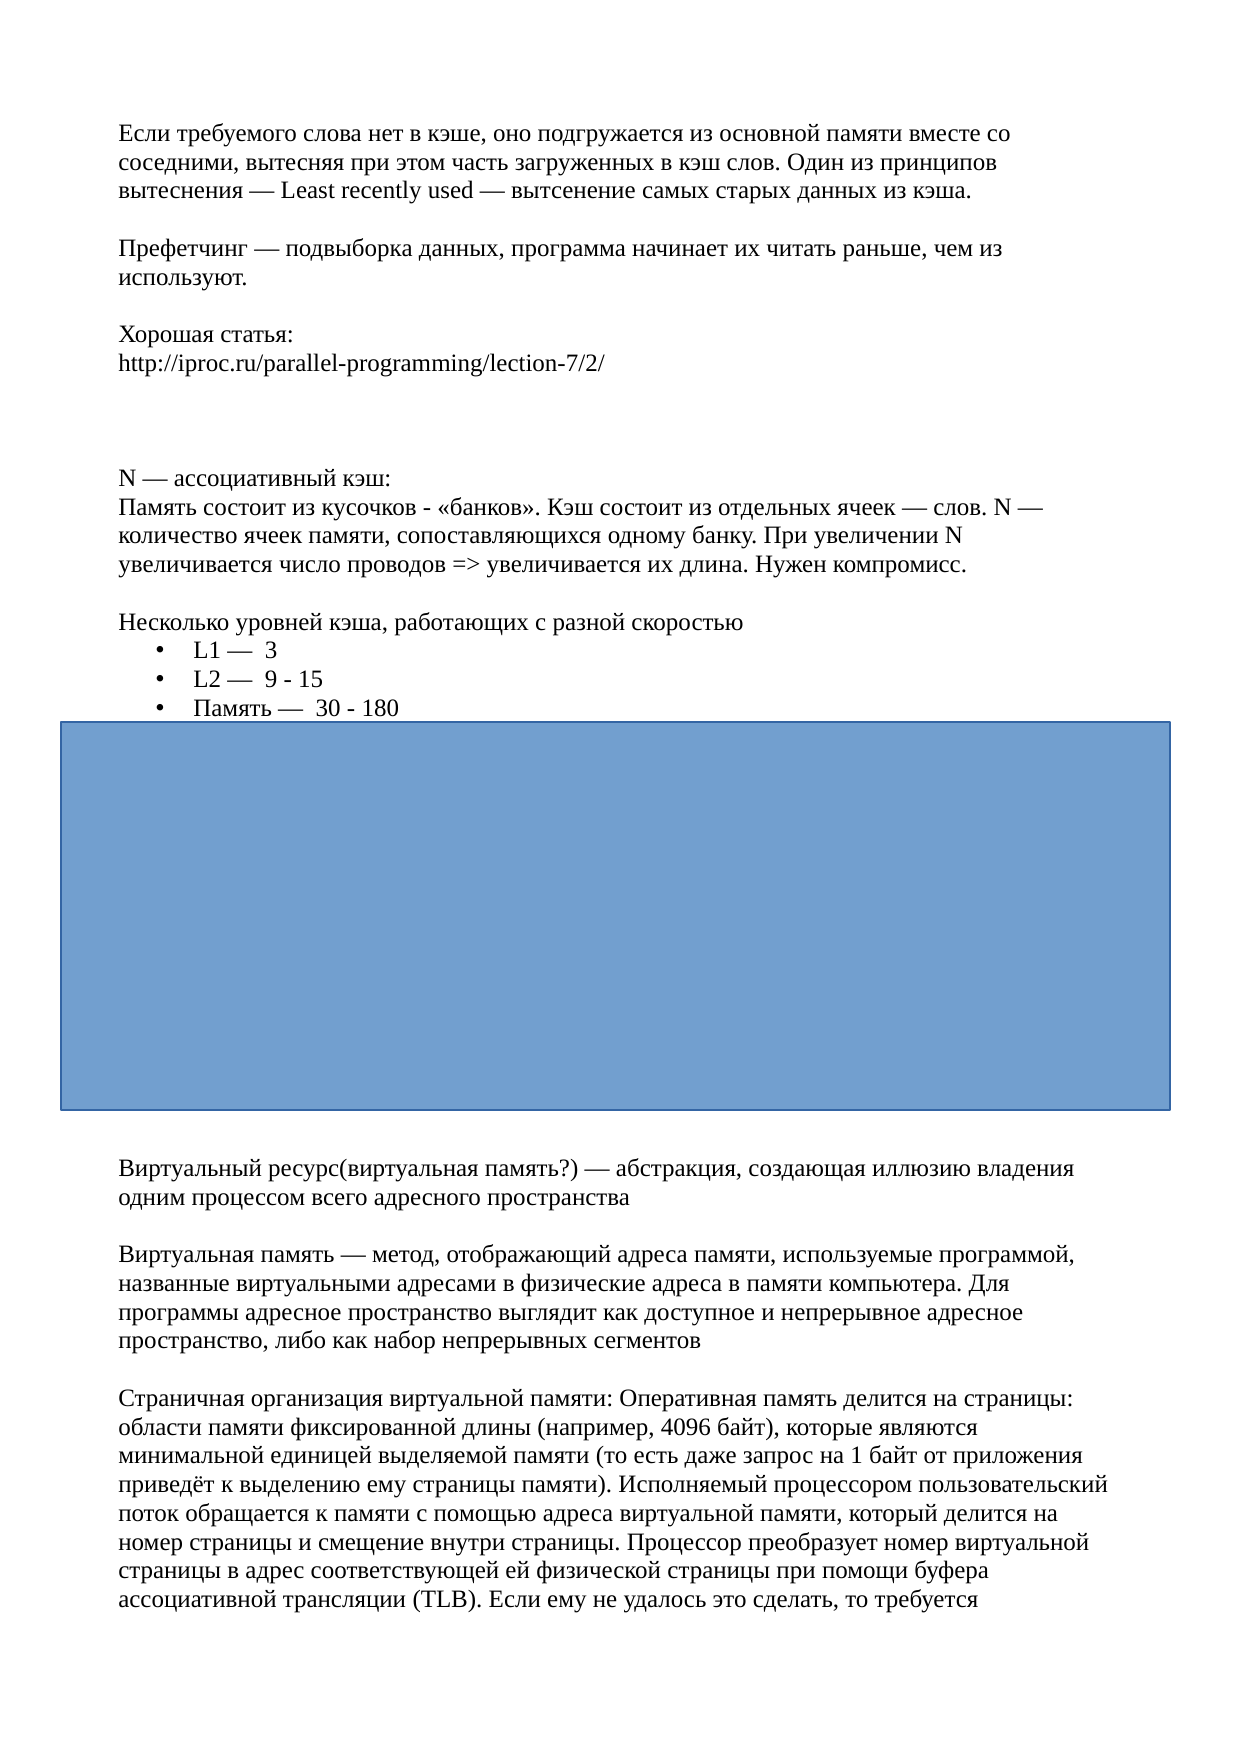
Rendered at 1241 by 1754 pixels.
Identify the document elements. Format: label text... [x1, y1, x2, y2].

text Хорошая статья: [118, 319, 1122, 348]
text Виртуальная память — метод, отображающий адреса памяти, используемые программой, названные виртуальными адресами в физические адреса в памяти компьютера. Для программы адресное пространство выглядит как доступное и непрерывное адресное пространство, либо как набор непрерывных сегментов [118, 1239, 1122, 1354]
text Виртуальный ресурс(виртуальная память?) — абстракция, создающая иллюзию владения одним процессом всего адресного пространства [118, 1153, 1122, 1211]
list Память — 30 - 180 [156, 693, 1122, 721]
text http://iproc.ru/parallel-programming/lection-7/2/ [118, 348, 1122, 377]
text Несколько уровней кэша, работающих с разной скоростью [118, 607, 1122, 636]
list L1 — 3 [156, 636, 1122, 664]
list L2 — 9 - 15 [156, 664, 1122, 693]
text Память состоит из кусочков - «банков». Кэш состоит из отдельных ячеек — слов. N — количество ячеек памяти, сопоставляющихся одному банку. При увеличении N увеличивается число проводов => увеличивается их длина. Нужен компромисс. [118, 492, 1122, 578]
text Префетчинг — подвыборка данных, программа начинает их читать раньше, чем из [118, 233, 1122, 262]
text Если требуемого слова нет в кэше, оно подгружается из основной памяти вместе со соседними, вытесняя при этом часть загруженных в кэш слов. Один из принципов вытеснения — Least recently used — вытсенение самых старых данных из кэша. [118, 118, 1122, 204]
text N — ассоциативный кэш: [118, 463, 1122, 492]
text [118, 1383, 1122, 1613]
text используют. [118, 262, 1122, 291]
